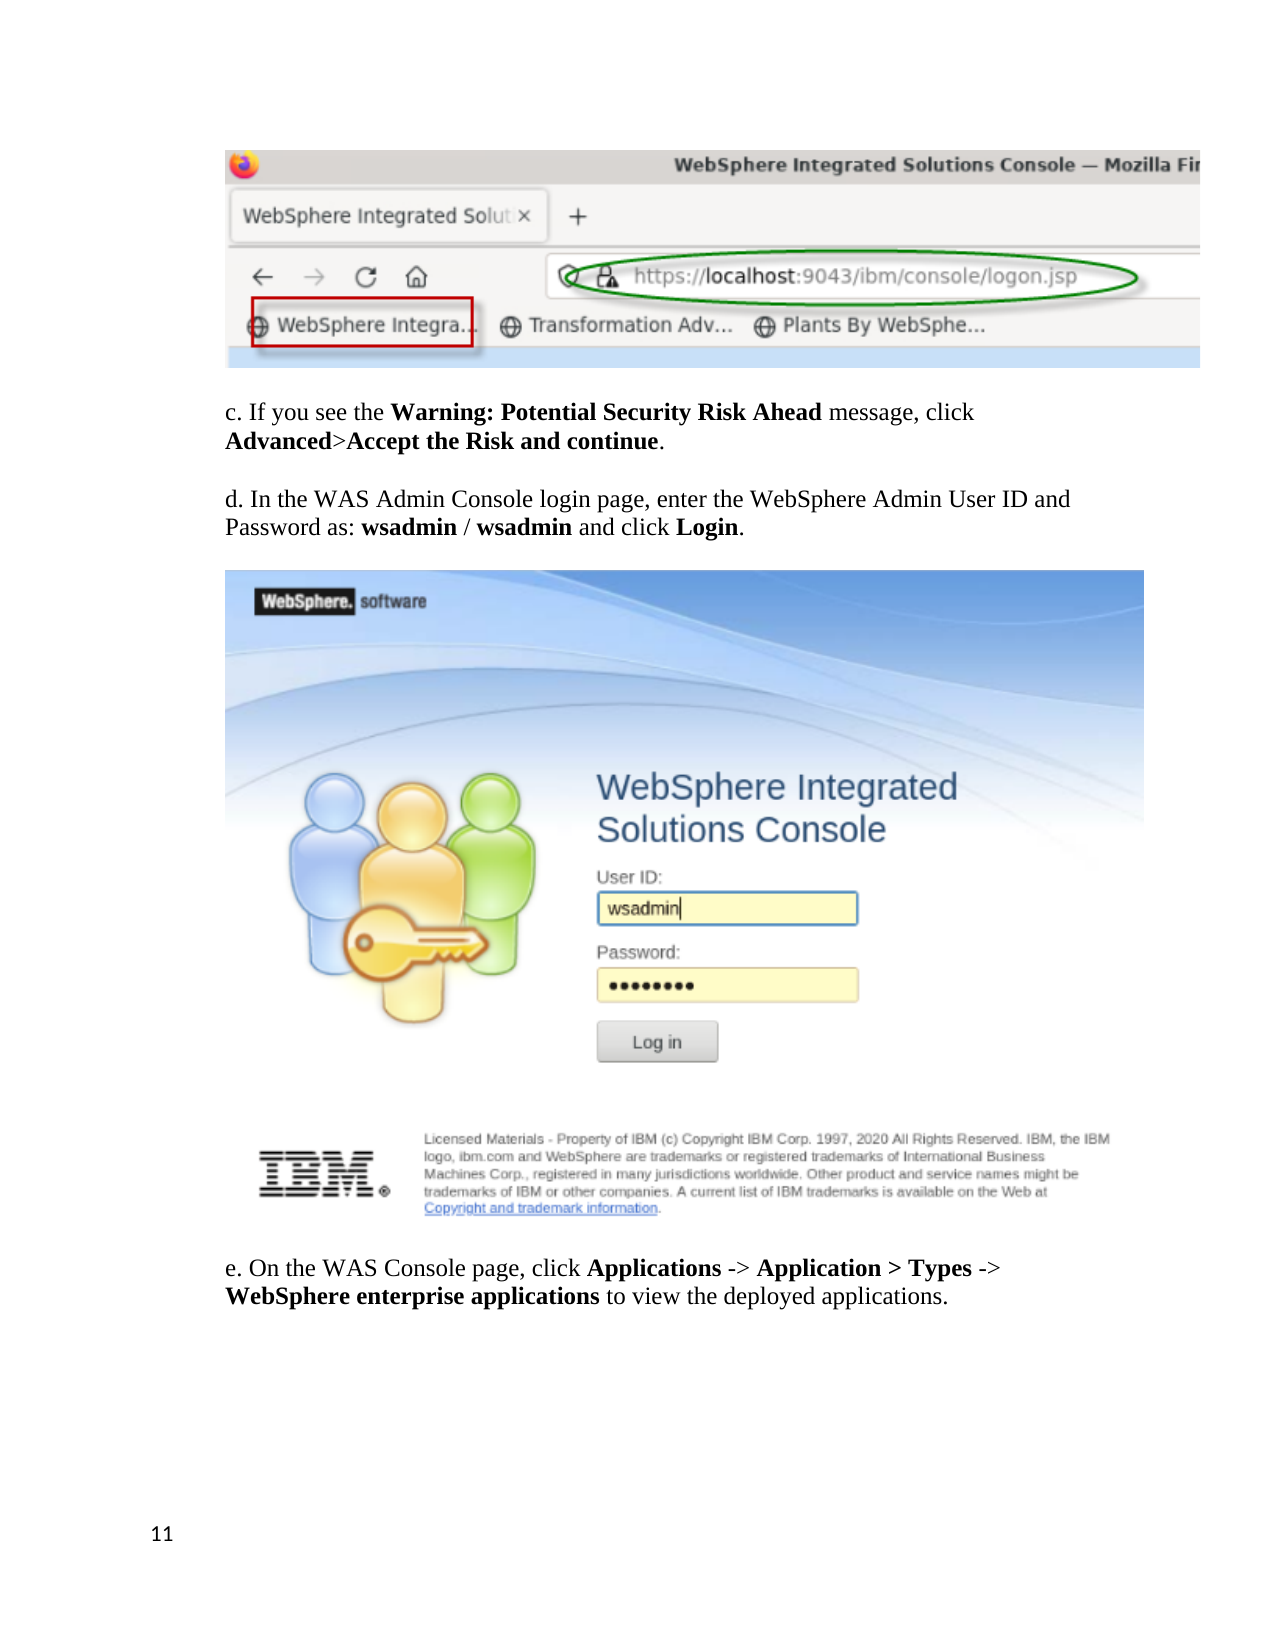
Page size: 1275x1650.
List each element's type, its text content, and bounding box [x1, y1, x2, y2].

picture [225, 150, 1200, 368]
text d. In the WAS Admin Console login page, enter the WebSphere Admin User ID and Password as: wsadmin / wsadmin and click Login. [225, 484, 1125, 541]
picture [225, 570, 1144, 1224]
text e. On the WAS Console page, click Applications -> Application > Types -> WebSphere enterprise applications to view the deployed applications. [225, 1253, 1125, 1310]
text c. If you see the Warning: Potential Security Risk Ahead message, click Advanced>Accept the Risk and continue. [225, 397, 1125, 454]
